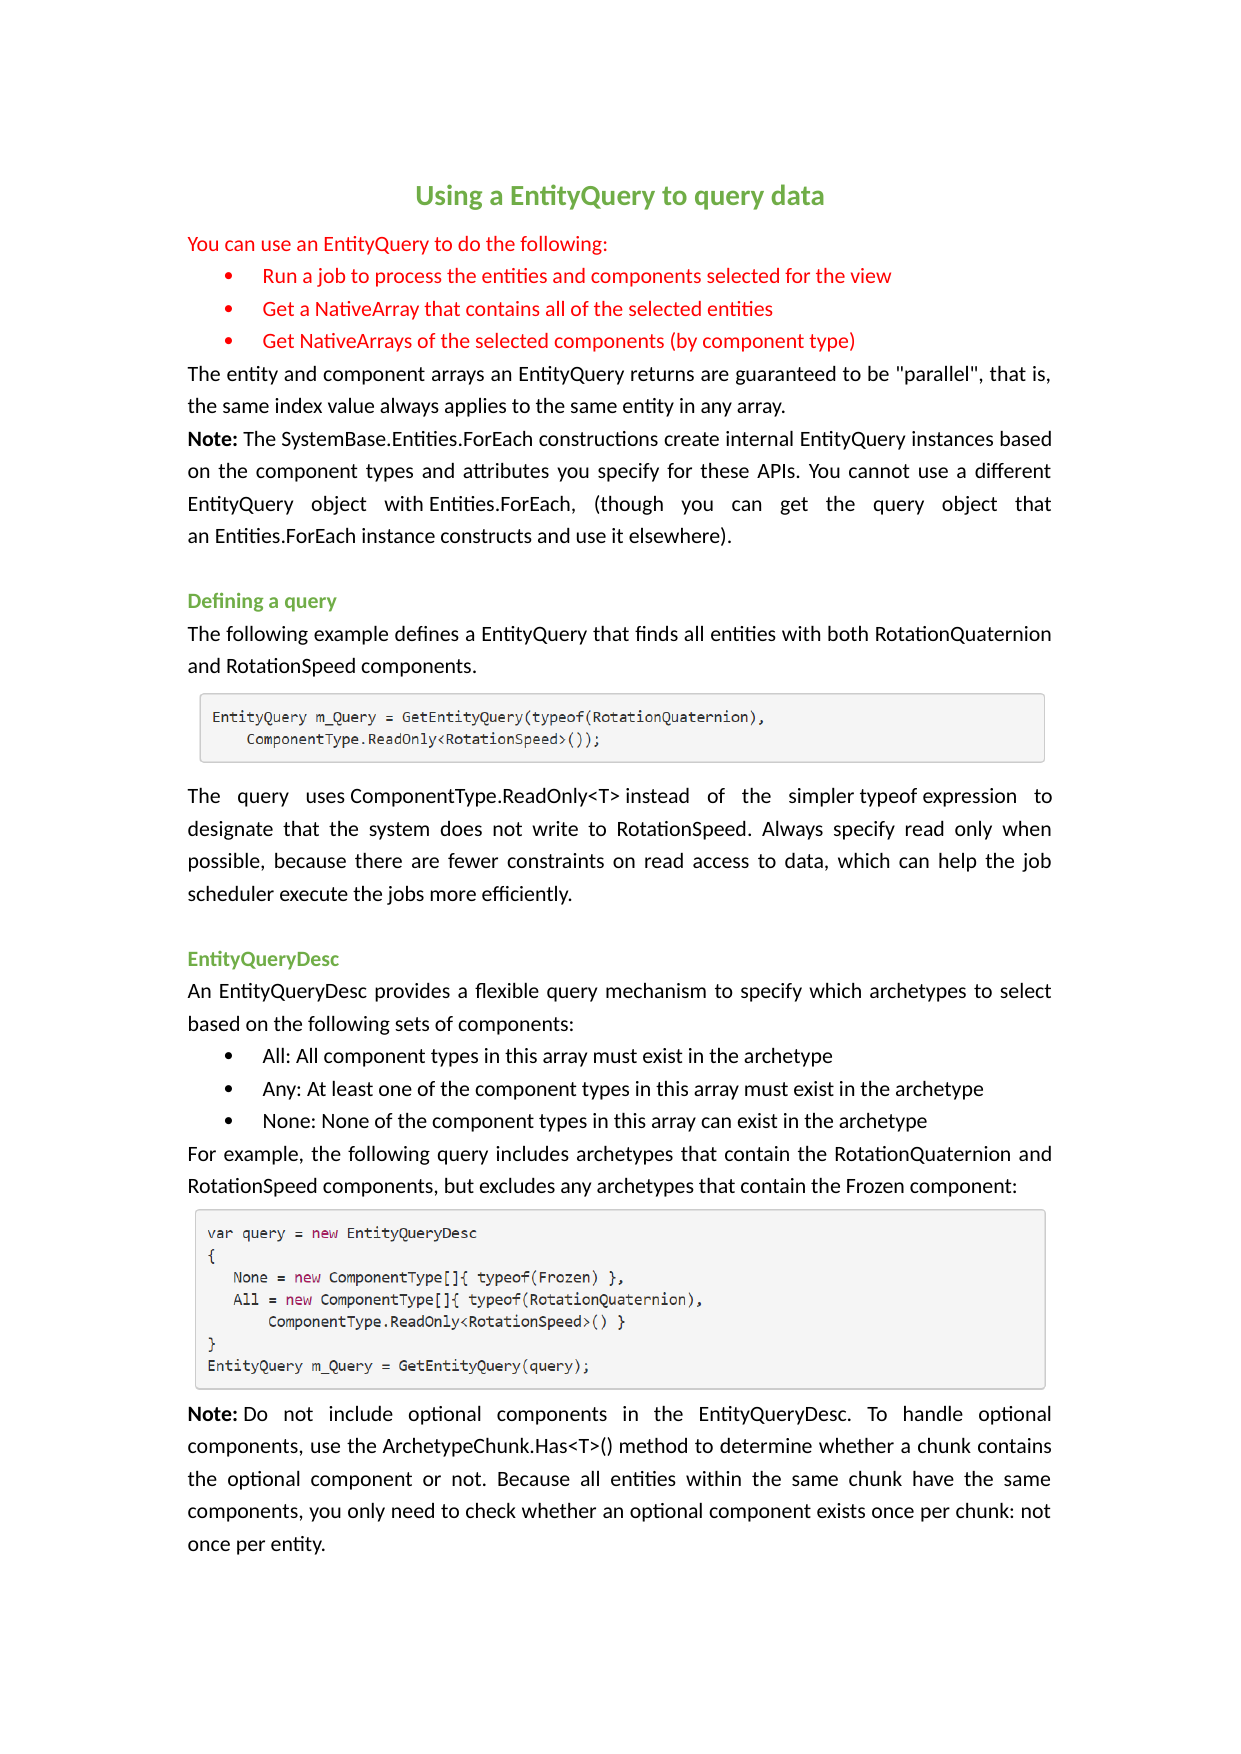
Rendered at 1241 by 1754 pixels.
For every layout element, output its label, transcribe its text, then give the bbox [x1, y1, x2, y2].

picture [187, 1202, 1053, 1396]
list Get a NativeArray that contains all of the selected entities [225, 292, 1053, 324]
text EntityQueryDesc [187, 942, 1053, 974]
list Run a job to process the entities and components selected for the view [225, 259, 1053, 292]
text For example, the following query includes archetypes that contain the RotationQuaternion and RotationSpeed components, but excludes any archetypes that contain the Frozen component: [187, 1137, 1053, 1202]
list All: All component types in this array must exist in the archetype [225, 1039, 1053, 1072]
text The following example defines a EntityQuery that finds all entities with both RotationQuaternion and RotationSpeed components. [187, 617, 1053, 682]
list None: None of the component types in this array can exist in the archetype [225, 1104, 1053, 1137]
text Using a EntityQuery to query data [187, 162, 1053, 227]
text An EntityQueryDesc provides a flexible query mechanism to specify which archetypes to select based on the following sets of components: [187, 974, 1053, 1039]
picture [187, 682, 1053, 775]
list Any: At least one of the component types in this array must exist in the archetype [225, 1072, 1053, 1104]
text The entity and component arrays an EntityQuery returns are guaranteed to be "parallel", that is, the same index value always applies to the same entity in any array. [187, 357, 1053, 422]
text Note: The SystemBase.Entities.ForEach constructions create internal EntityQuery instances based on the component types and attributes you specify for these APIs. You cannot use a different EntityQuery object with Entities.ForEach, (though you can get the query object that an Entities.ForEach instance constructs and use it elsewhere). [187, 422, 1053, 552]
text Note: Do not include optional components in the EntityQueryDesc. To handle optional components, use the ArchetypeChunk.Has<T>() method to determine whether a chunk contains the optional component or not. Because all entities within the same chunk have the same components, you only need to check whether an optional component exists once per chunk: not once per entity. [187, 1396, 1053, 1559]
text You can use an EntityQuery to do the following: [187, 227, 1053, 259]
text Defining a query [187, 584, 1053, 617]
list Get NativeArrays of the selected components (by component type) [225, 324, 1053, 357]
text The query uses ComponentType.ReadOnly<T> instead of the simpler typeof expression to designate that the system does not write to RotationSpeed. Always specify read only when possible, because there are fewer constraints on read access to data, which can help the job scheduler execute the jobs more efficiently. [187, 779, 1053, 909]
